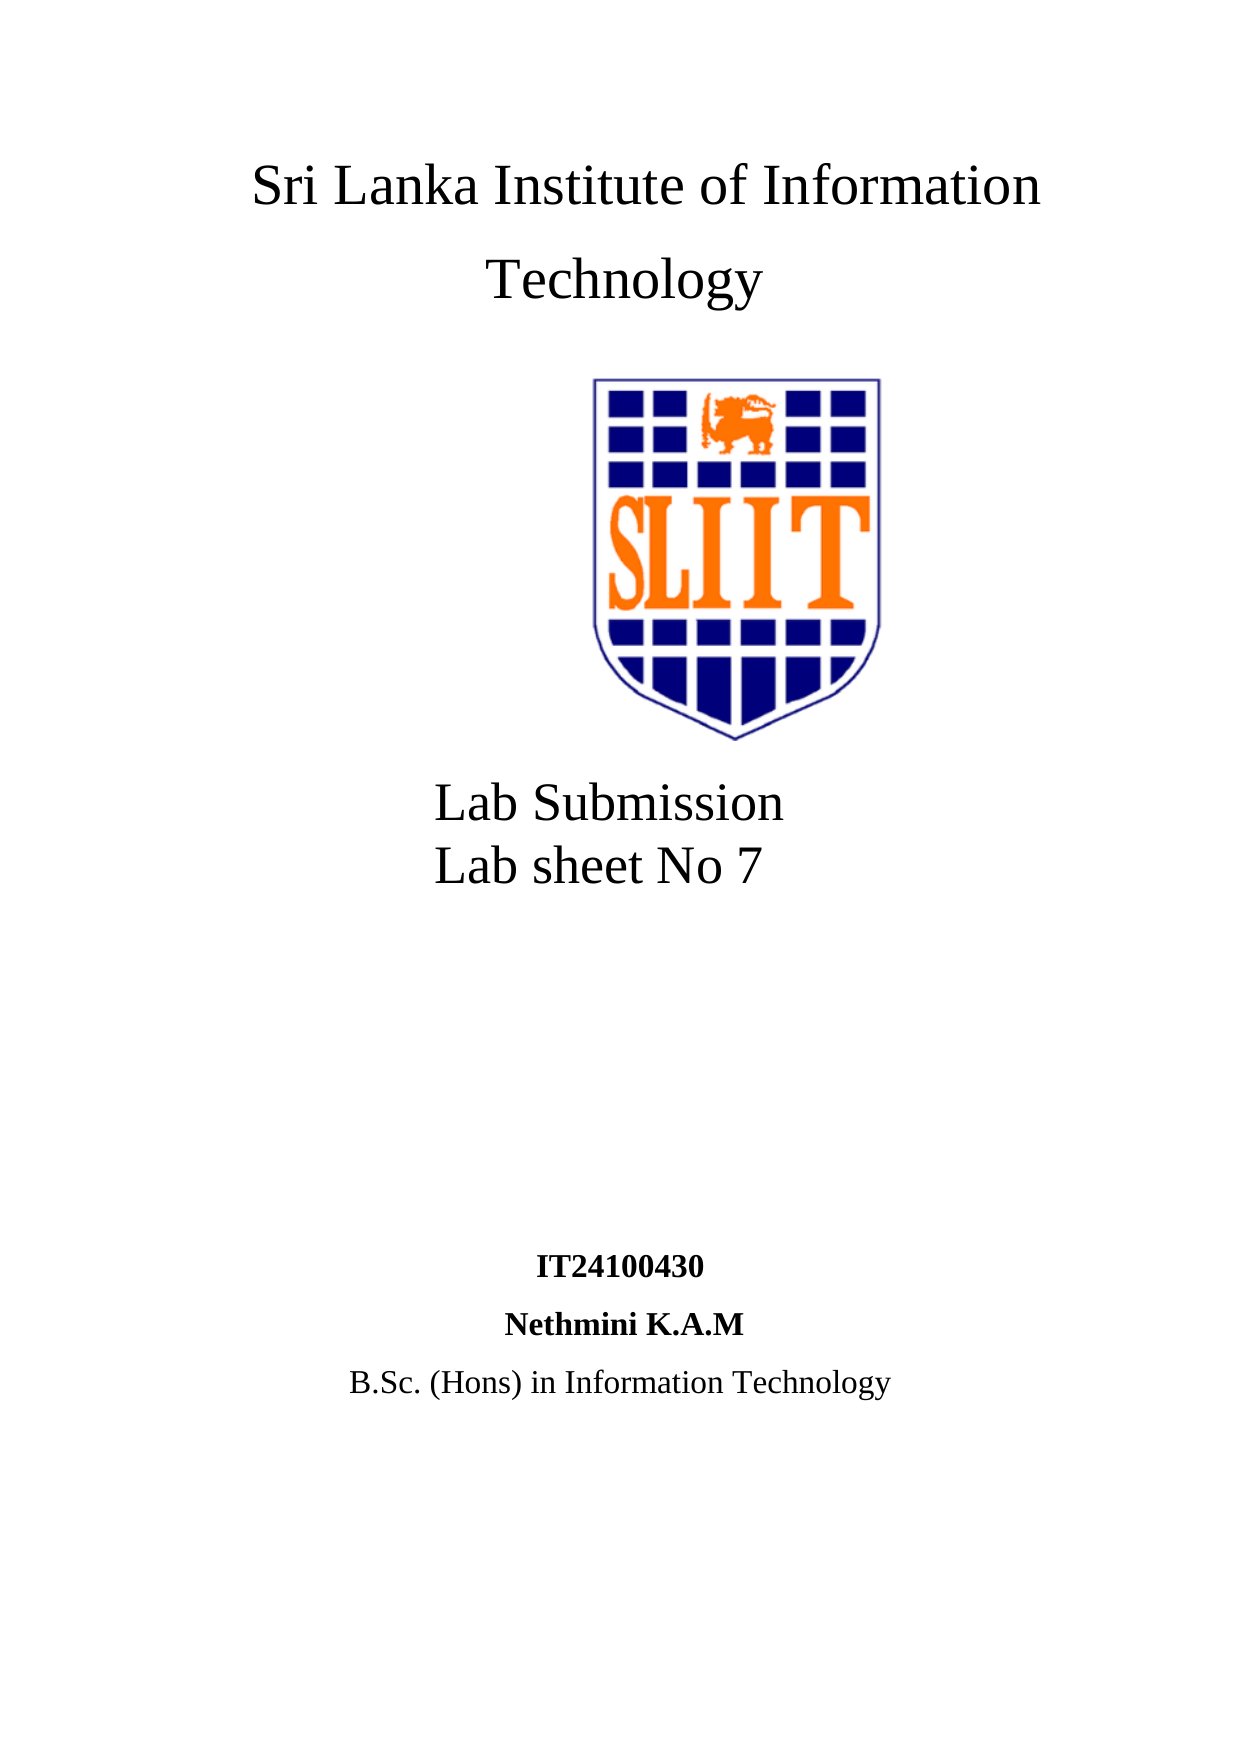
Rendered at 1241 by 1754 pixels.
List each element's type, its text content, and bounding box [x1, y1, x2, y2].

text Nethmini K.A.M [150, 1304, 1090, 1342]
text Technology [150, 244, 1090, 312]
text IT24100430 [150, 1246, 1090, 1284]
text Lab sheet No 7 [150, 833, 1090, 895]
text Lab Submission [150, 770, 1090, 833]
text B.Sc. (Hons) in Information Technology [150, 1362, 1090, 1400]
text Sri Lanka Institute of Information [150, 150, 1090, 217]
picture [591, 378, 883, 741]
